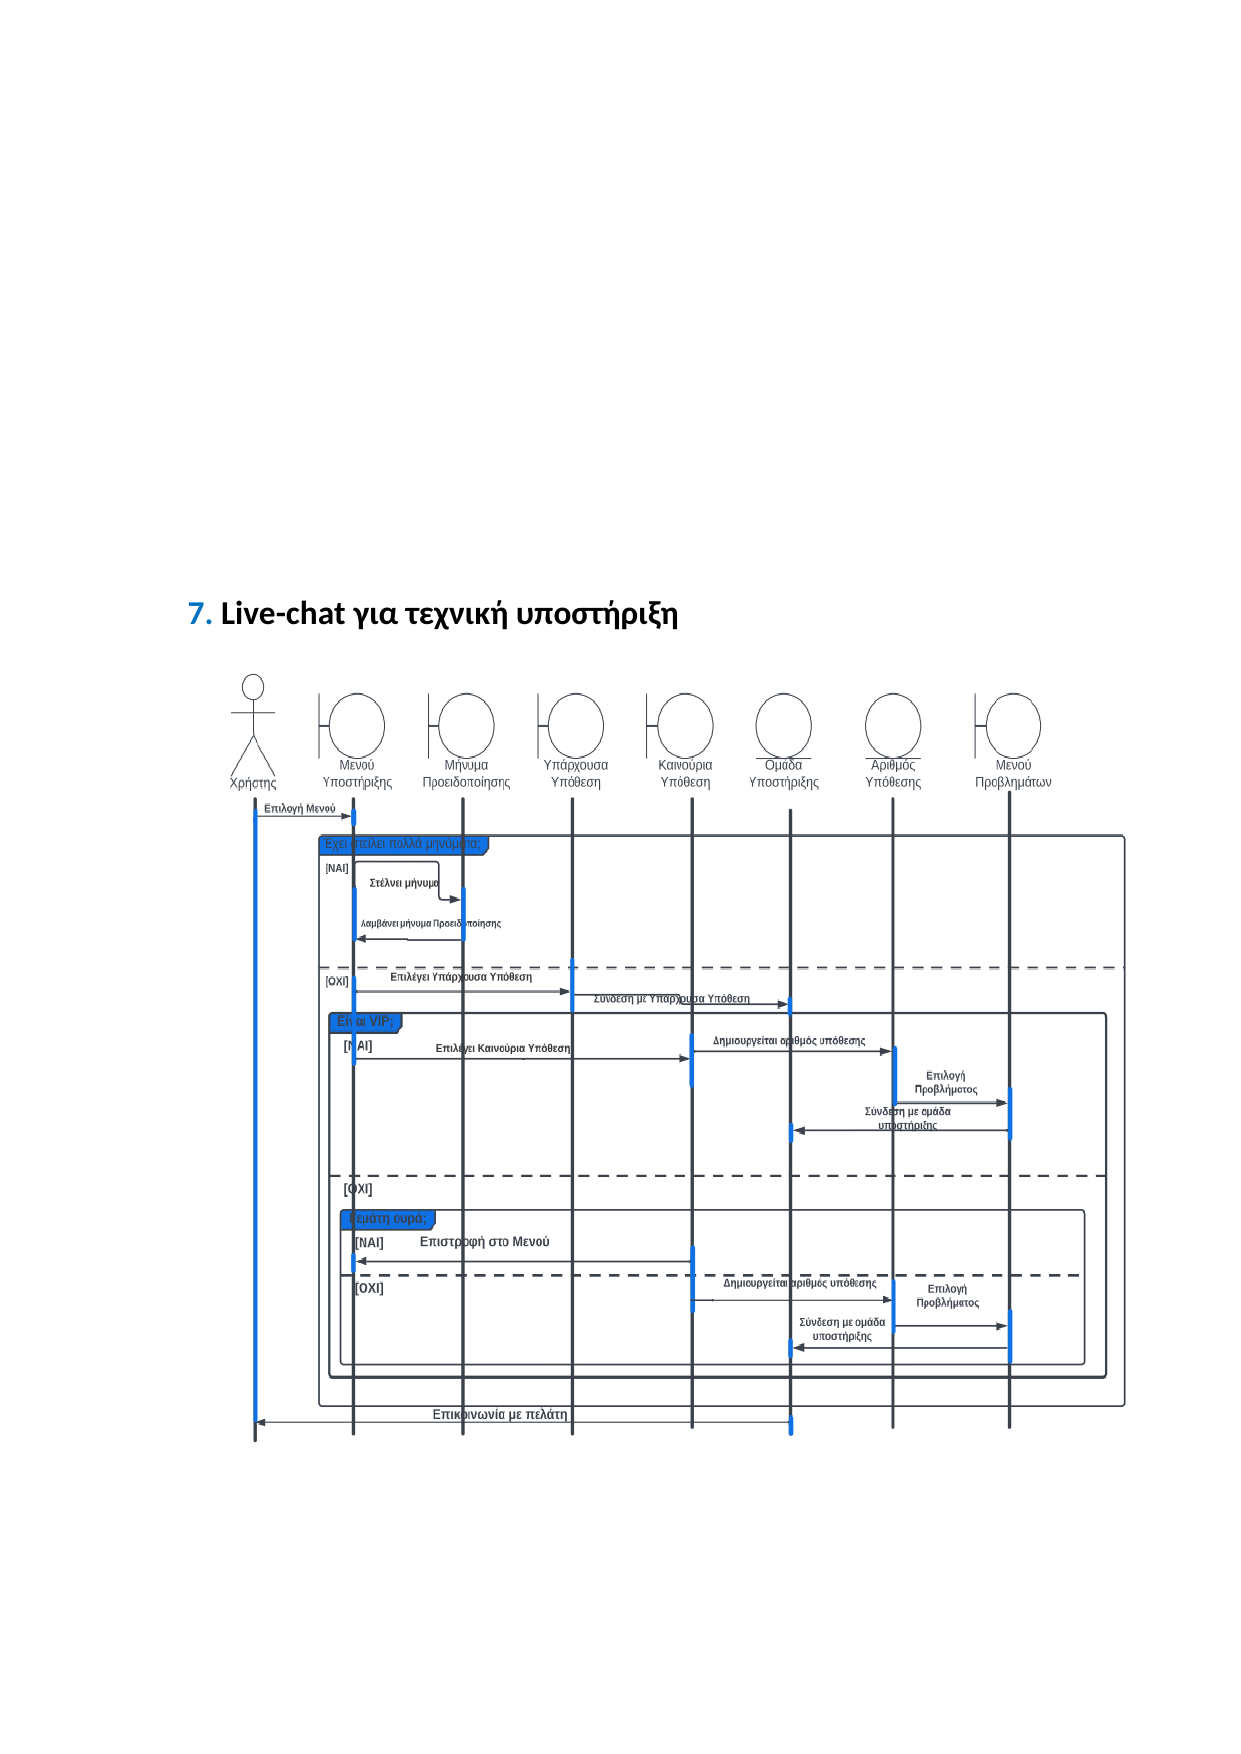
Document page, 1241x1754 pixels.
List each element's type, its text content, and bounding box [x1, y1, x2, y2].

picture [187, 632, 1208, 1479]
list Live-chat για τεχνική υποστήριξη [187, 592, 1053, 632]
